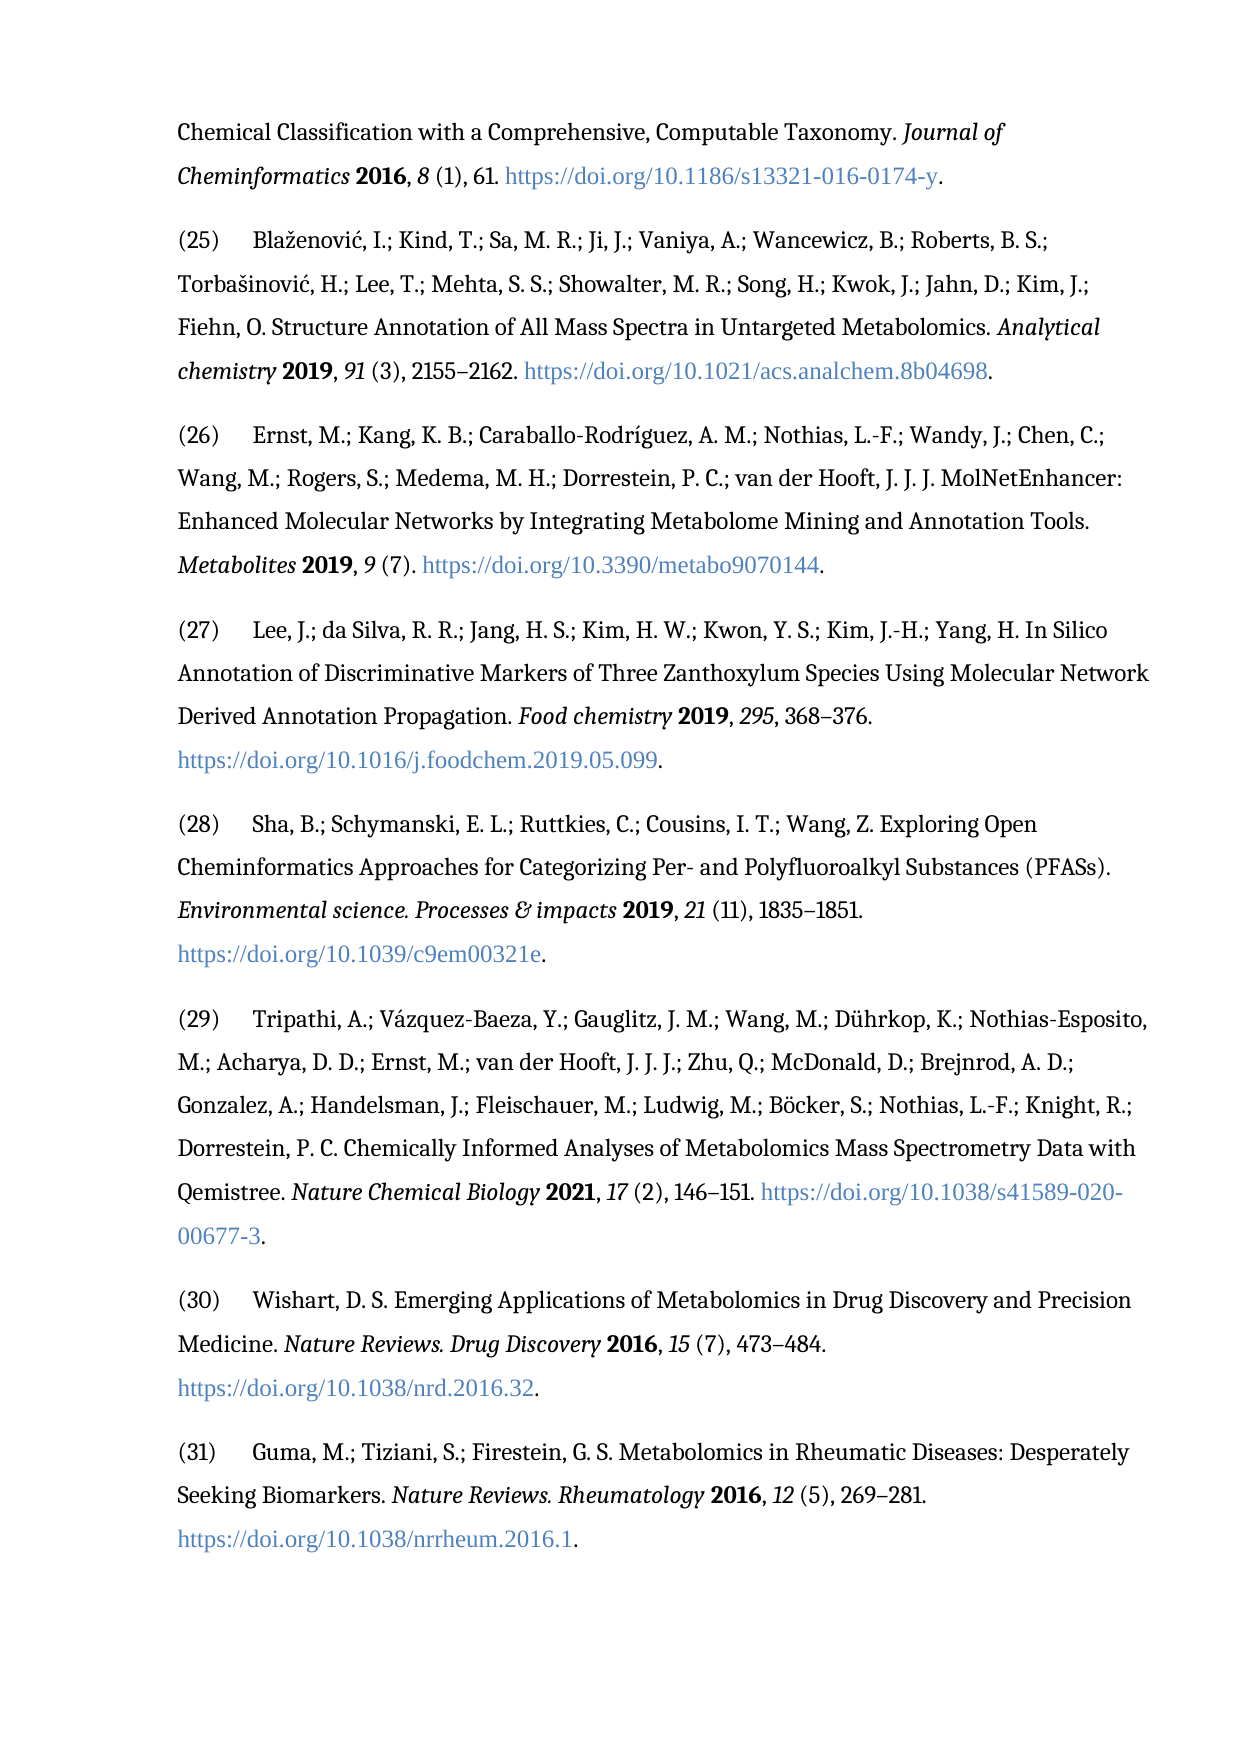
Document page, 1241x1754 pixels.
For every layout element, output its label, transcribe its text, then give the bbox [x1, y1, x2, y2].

text (28) Sha, B.; Schymanski, E. L.; Ruttkies, C.; Cousins, I. T.; Wang, Z. Exploring Open Cheminformatics Approaches for Categorizing Per- and Polyfluoroalkyl Substances (PFASs). Environmental science. Processes & impacts 2019, 21 (11), 1835–1851. https://doi.org/10.1039/c9em00321e. [177, 810, 1152, 969]
text (25) Blaženović, I.; Kind, T.; Sa, M. R.; Ji, J.; Vaniya, A.; Wancewicz, B.; Roberts, B. S.; Torbašinović, H.; Lee, T.; Mehta, S. S.; Showalter, M. R.; Song, H.; Kwok, J.; Jahn, D.; Kim, J.; Fiehn, O. Structure Annotation of All Mass Spectra in Untargeted Metabolomics. Analytical chemistry 2019, 91 (3), 2155–2162. https://doi.org/10.1021/acs.analchem.8b04698. [177, 226, 1152, 385]
text (31) Guma, M.; Tiziani, S.; Firestein, G. S. Metabolomics in Rheumatic Diseases: Desperately Seeking Biomarkers. Nature Reviews. Rheumatology 2016, 12 (5), 269–281. https://doi.org/10.1038/nrrheum.2016.1. [177, 1438, 1152, 1554]
text (29) Tripathi, A.; Vázquez-Baeza, Y.; Gauglitz, J. M.; Wang, M.; Dührkop, K.; Nothias-Esposito, M.; Acharya, D. D.; Ernst, M.; van der Hooft, J. J. J.; Zhu, Q.; McDonald, D.; Brejnrod, A. D.; Gonzalez, A.; Handelsman, J.; Fleischauer, M.; Ludwig, M.; Böcker, S.; Nothias, L.-F.; Knight, R.; Dorrestein, P. C. Chemically Informed Analyses of Metabolomics Mass Spectrometry Data with Qemistree. Nature Chemical Biology 2021, 17 (2), 146–151. https://doi.org/10.1038/s41589-020-00677-3. [177, 1005, 1152, 1251]
text (27) Lee, J.; da Silva, R. R.; Jang, H. S.; Kim, H. W.; Kwon, Y. S.; Kim, J.-H.; Yang, H. In Silico Annotation of Discriminative Markers of Three Zanthoxylum Species Using Molecular Network Derived Annotation Propagation. Food chemistry 2019, 295, 368–376. https://doi.org/10.1016/j.foodchem.2019.05.099. [177, 616, 1152, 774]
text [177, 118, 1152, 191]
text (30) Wishart, D. S. Emerging Applications of Metabolomics in Drug Discovery and Precision Medicine. Nature Reviews. Drug Discovery 2016, 15 (7), 473–484. https://doi.org/10.1038/nrd.2016.32. [177, 1286, 1152, 1402]
text (26) Ernst, M.; Kang, K. B.; Caraballo-Rodríguez, A. M.; Nothias, L.-F.; Wandy, J.; Chen, C.; Wang, M.; Rogers, S.; Medema, M. H.; Dorrestein, P. C.; van der Hooft, J. J. J. MolNetEnhancer: Enhanced Molecular Networks by Integrating Metabolome Mining and Annotation Tools. Metabolites 2019, 9 (7). https://doi.org/10.3390/metabo9070144. [177, 421, 1152, 580]
